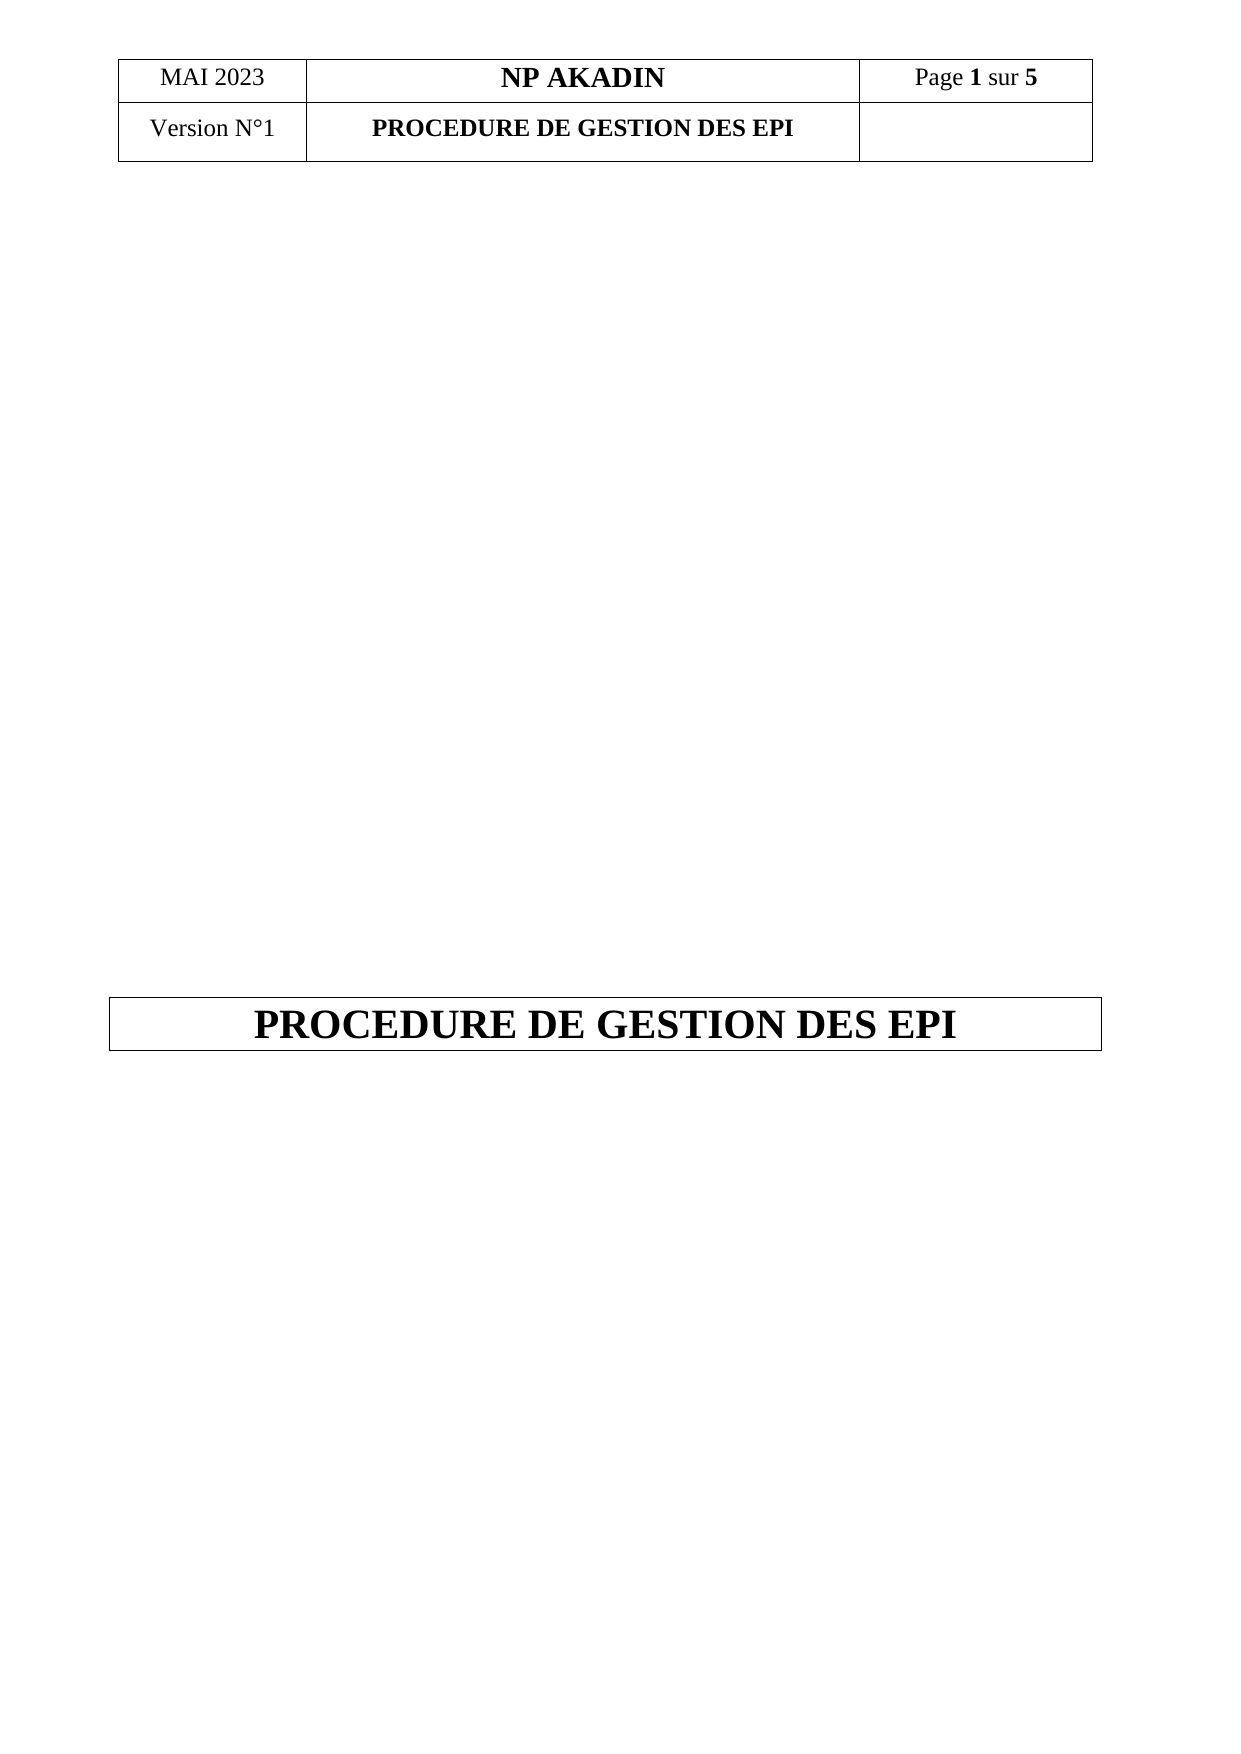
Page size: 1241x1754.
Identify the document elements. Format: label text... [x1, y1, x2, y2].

text PROCEDURE DE GESTION DES EPI [110, 998, 1101, 1050]
